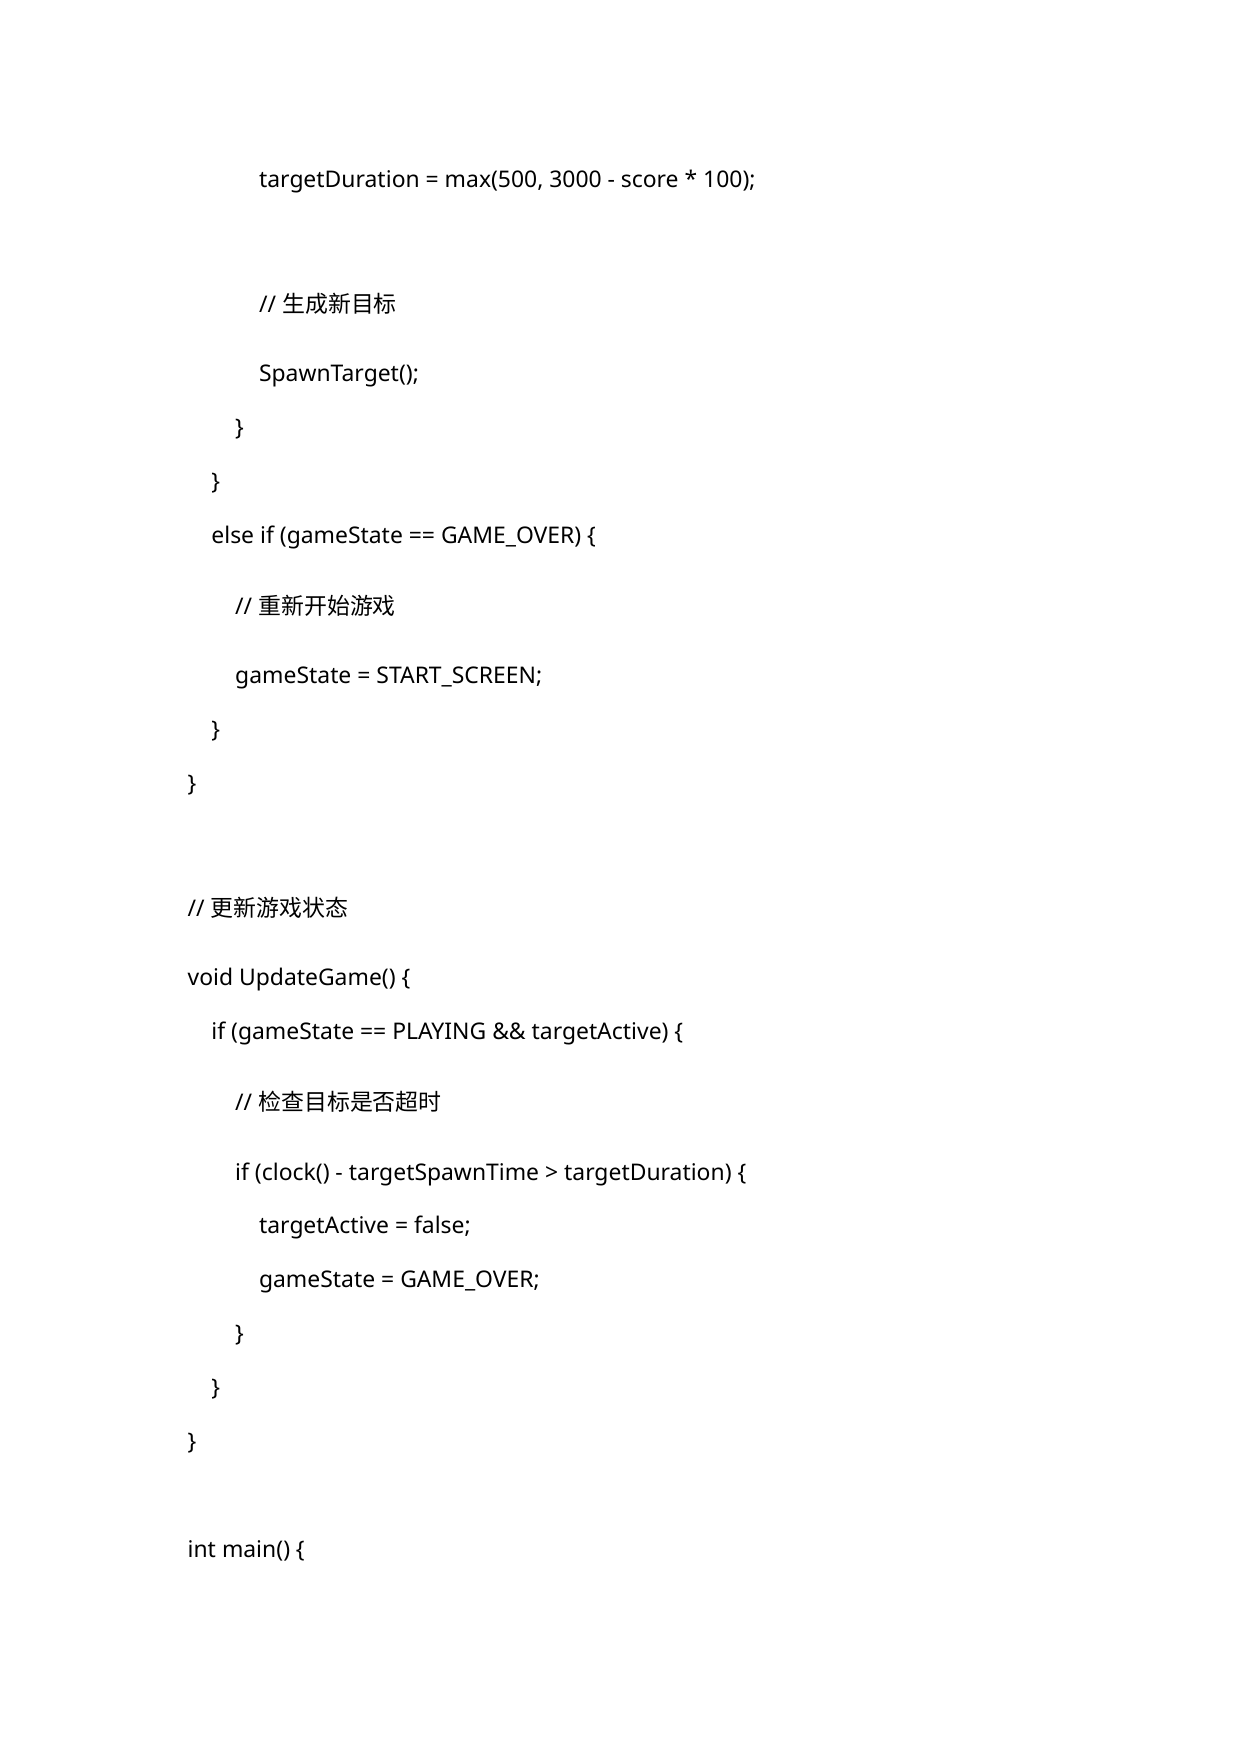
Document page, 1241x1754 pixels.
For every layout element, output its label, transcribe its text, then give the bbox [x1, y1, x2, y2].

text } [187, 410, 1053, 443]
text } [187, 712, 1053, 745]
text } [187, 1370, 1053, 1403]
text // 重新开始游戏 [187, 572, 1053, 637]
text else if (gameState == GAME_OVER) { [187, 518, 1053, 550]
text } [187, 464, 1053, 497]
text // 更新游戏状态 [187, 874, 1053, 939]
text // 生成新目标 [187, 270, 1053, 335]
text gameState = START_SCREEN; [187, 658, 1053, 691]
text if (clock() - targetSpawnTime > targetDuration) { [187, 1155, 1053, 1187]
text void UpdateGame() { [187, 961, 1053, 993]
text int main() { [187, 1532, 1053, 1564]
text SpawnTarget(); [187, 356, 1053, 389]
text targetDuration = max(500, 3000 - score * 100); [187, 162, 1053, 194]
text gameState = GAME_OVER; [187, 1263, 1053, 1295]
text } [187, 1424, 1053, 1457]
text // 检查目标是否超时 [187, 1068, 1053, 1133]
text if (gameState == PLAYING && targetActive) { [187, 1014, 1053, 1047]
text } [187, 766, 1053, 799]
text targetActive = false; [187, 1209, 1053, 1241]
text } [187, 1316, 1053, 1349]
